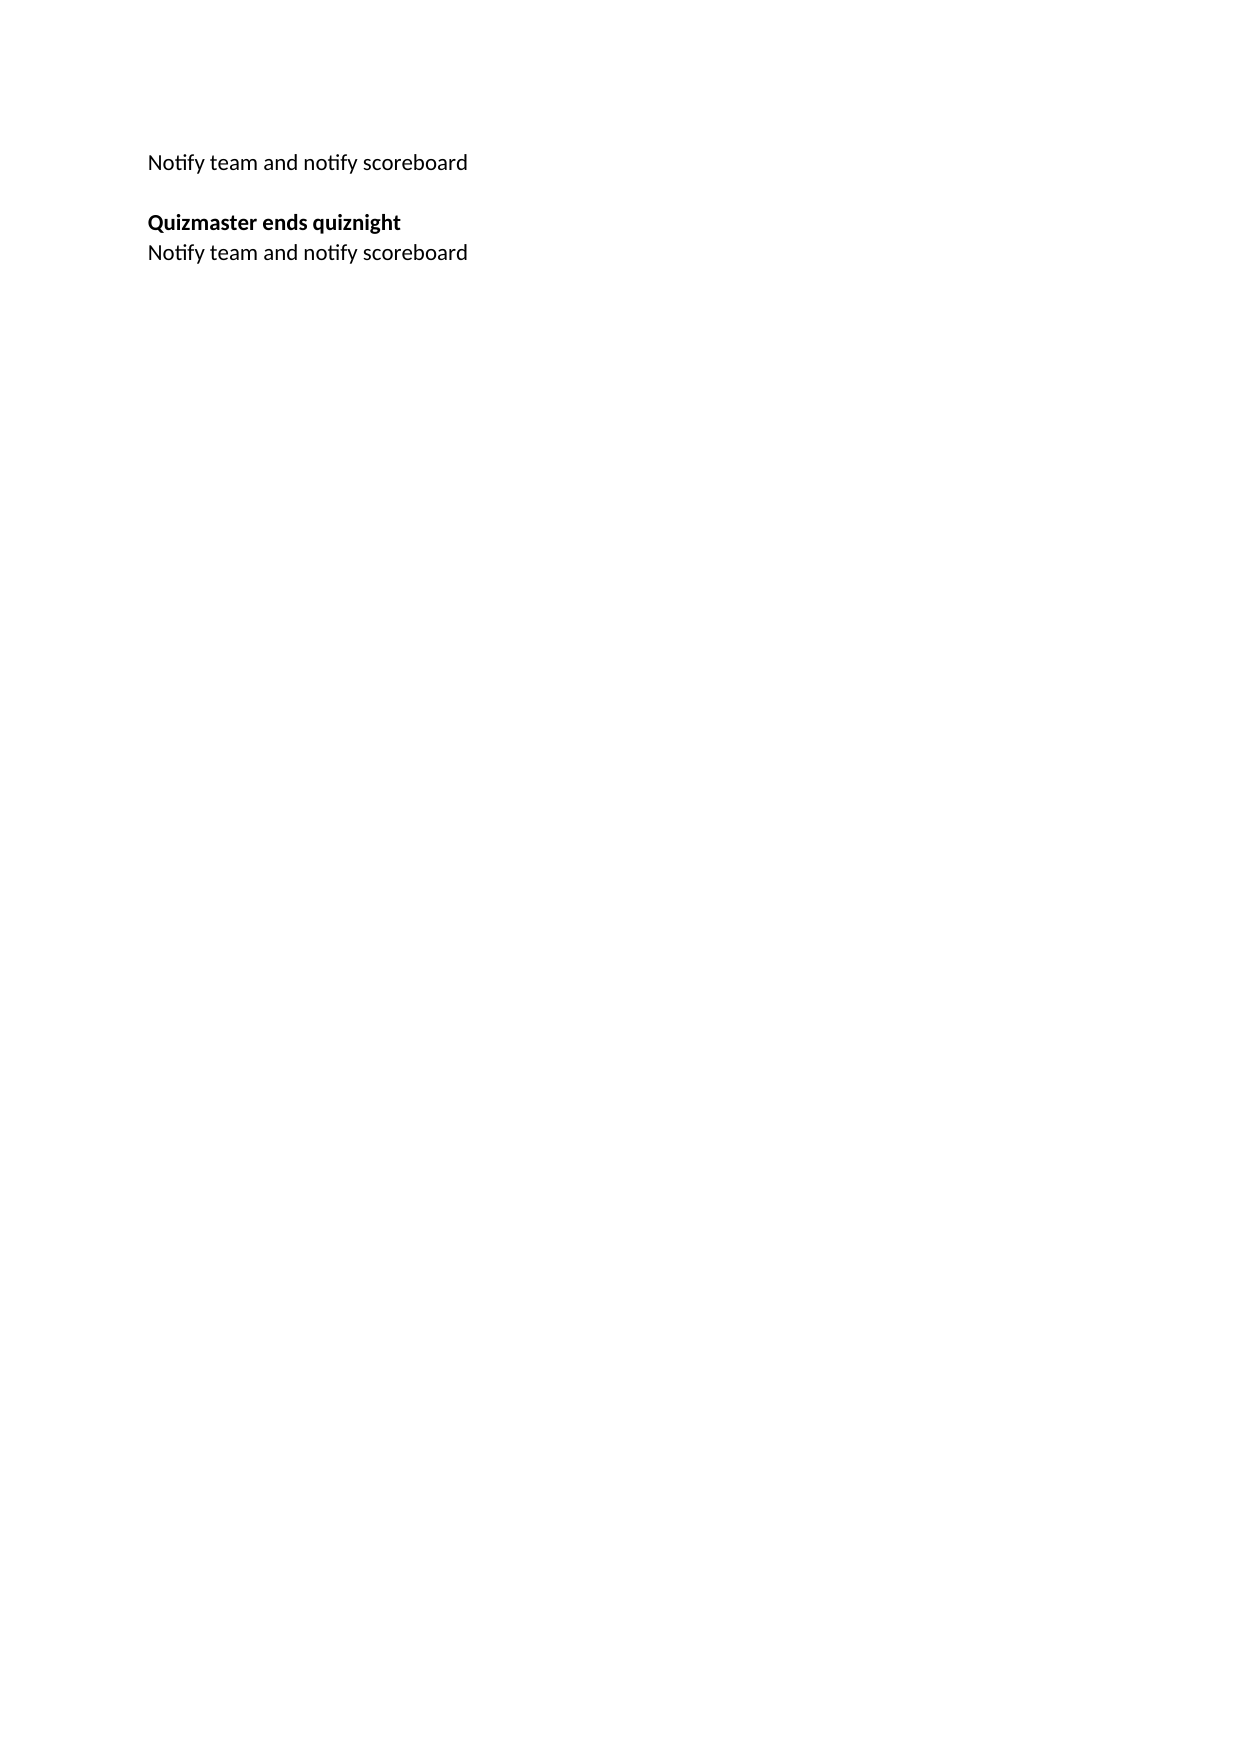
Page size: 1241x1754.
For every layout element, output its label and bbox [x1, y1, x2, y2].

text [148, 148, 1093, 266]
